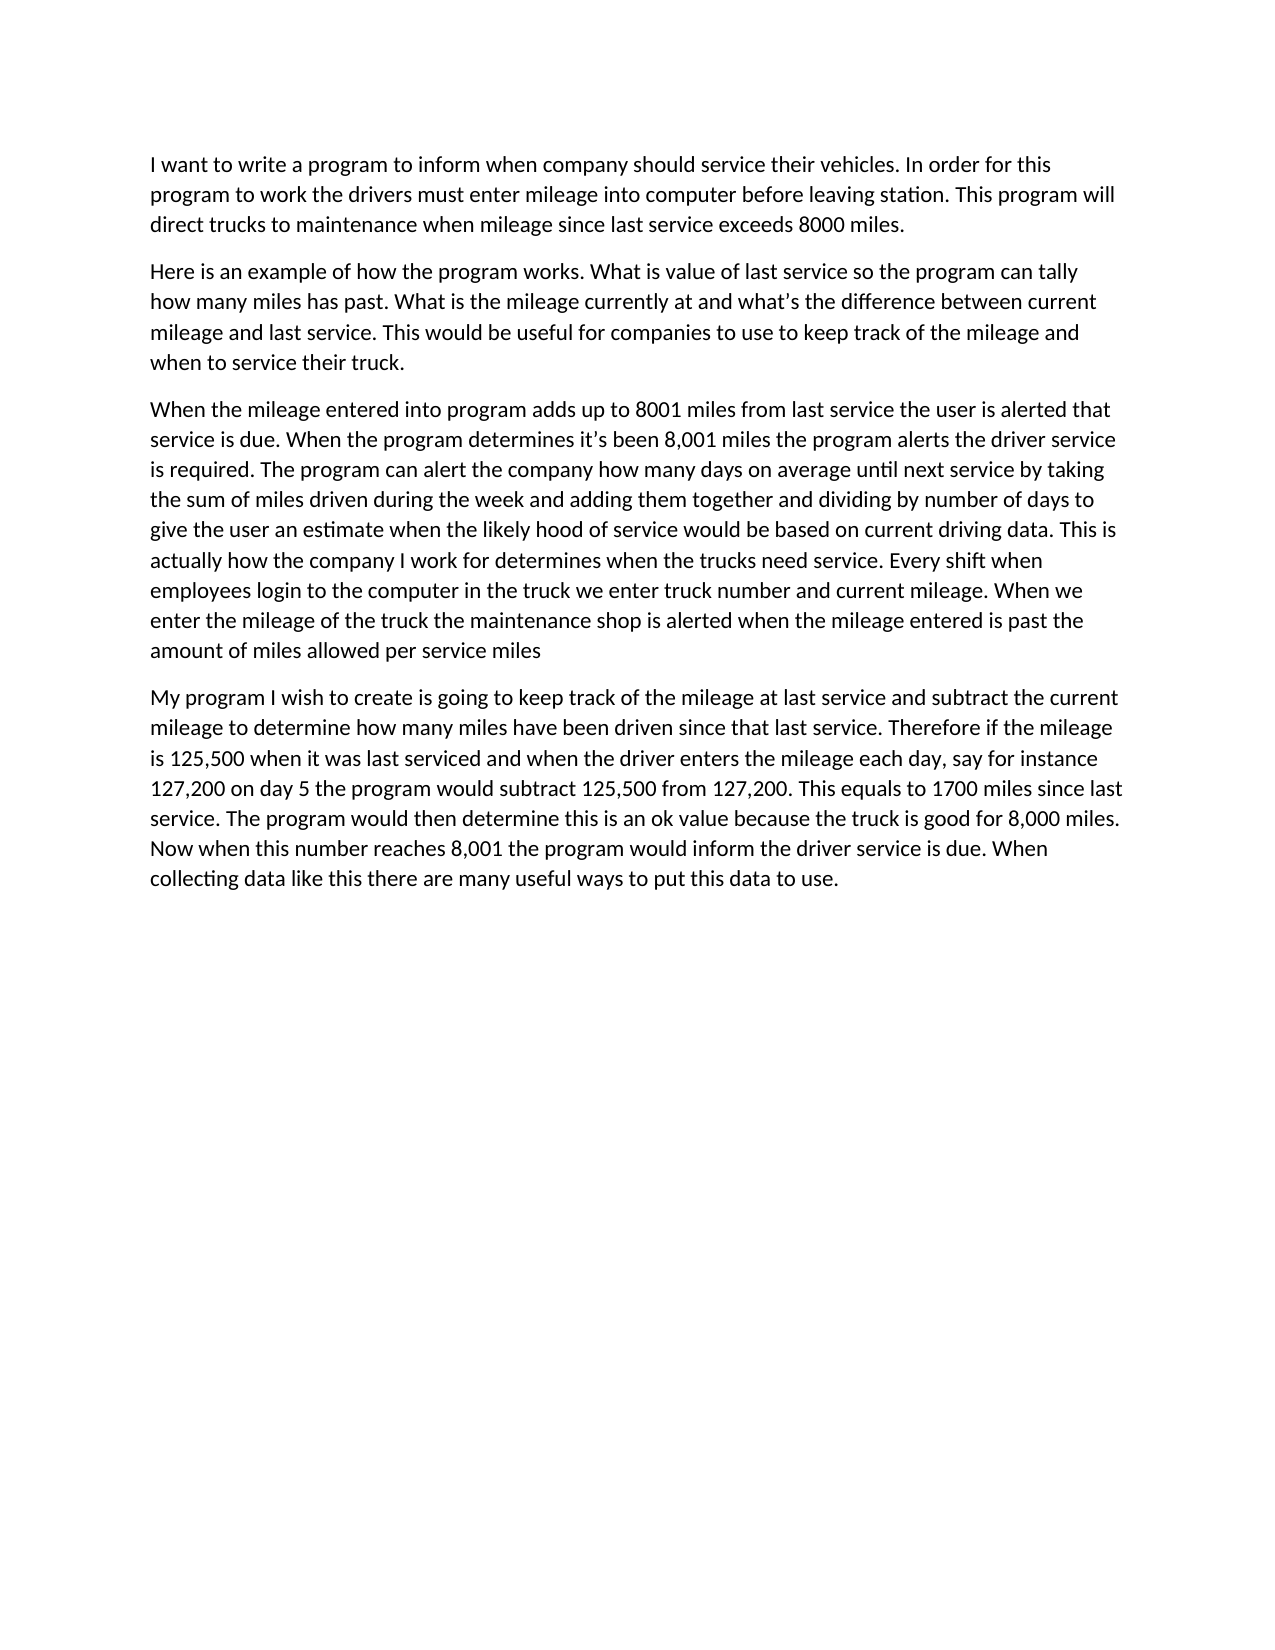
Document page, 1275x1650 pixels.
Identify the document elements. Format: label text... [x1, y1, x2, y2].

text My program I wish to create is going to keep track of the mileage at last service and subtract the current mileage to determine how many miles have been driven since that last service. Therefore if the mileage is 125,500 when it was last serviced and when the driver enters the mileage each day, say for instance 127,200 on day 5 the program would subtract 125,500 from 127,200. This equals to 1700 miles since last service. The program would then determine this is an ok value because the truck is good for 8,000 miles. Now when this number reaches 8,001 the program would inform the driver service is due. When collecting data like this there are many useful ways to put this data to use. [150, 683, 1125, 893]
text When the mileage entered into program adds up to 8001 miles from last service the user is alerted that service is due. When the program determines it’s been 8,001 miles the program alerts the driver service is required. The program can alert the company how many days on average until next service by taking the sum of miles driven during the week and adding them together and dividing by number of days to give the user an estimate when the likely hood of service would be based on current driving data. This is actually how the company I work for determines when the trucks need service. Every shift when employees login to the computer in the truck we enter truck number and current mileage. When we enter the mileage of the truck the maintenance shop is alerted when the mileage entered is past the amount of miles allowed per service miles [150, 395, 1125, 664]
text Here is an example of how the program works. What is value of last service so the program can tally how many miles has past. What is the mileage currently at and what’s the difference between current mileage and last service. This would be useful for companies to use to keep track of the mileage and when to service their truck. [150, 257, 1125, 376]
text I want to write a program to inform when company should service their vehicles. In order for this program to work the drivers must enter mileage into computer before leaving station. This program will direct trucks to maintenance when mileage since last service exceeds 8000 miles. [150, 150, 1125, 238]
